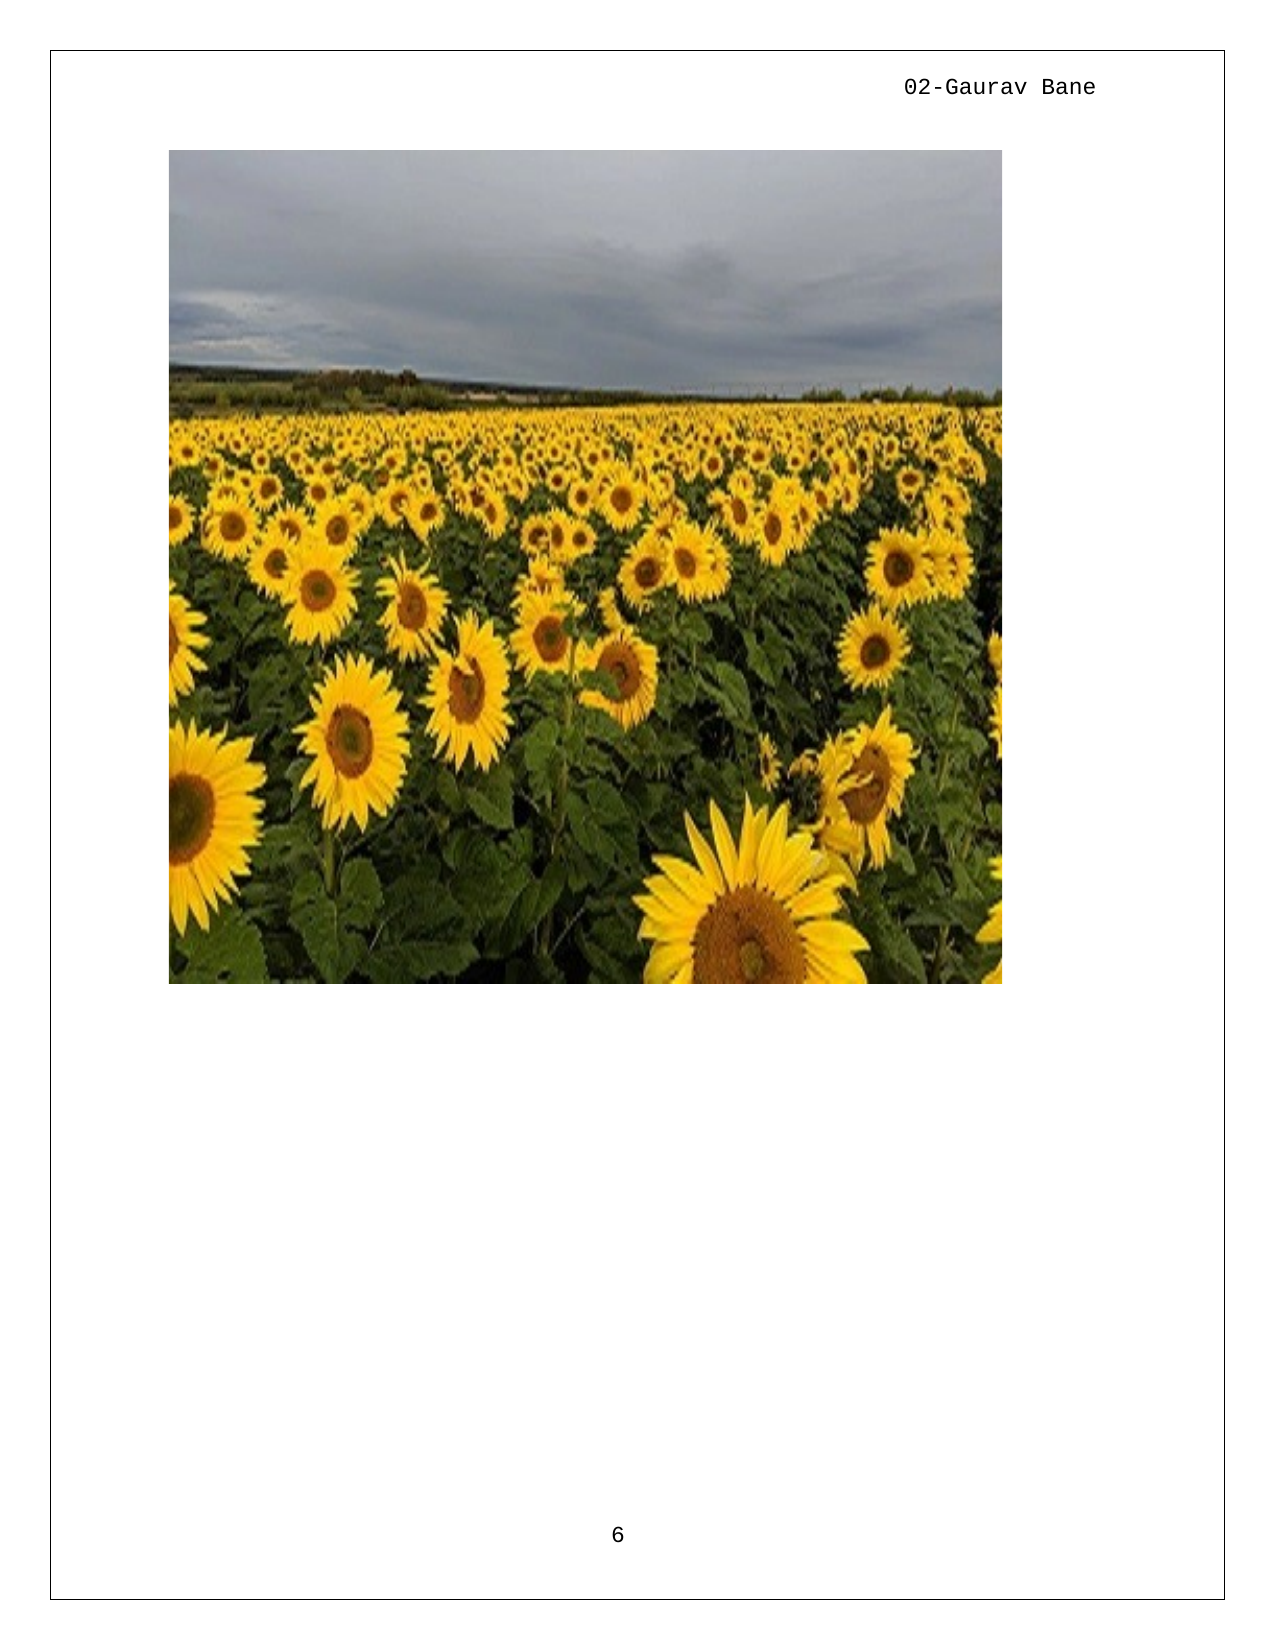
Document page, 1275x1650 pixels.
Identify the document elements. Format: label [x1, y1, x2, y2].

picture [168, 150, 1003, 984]
